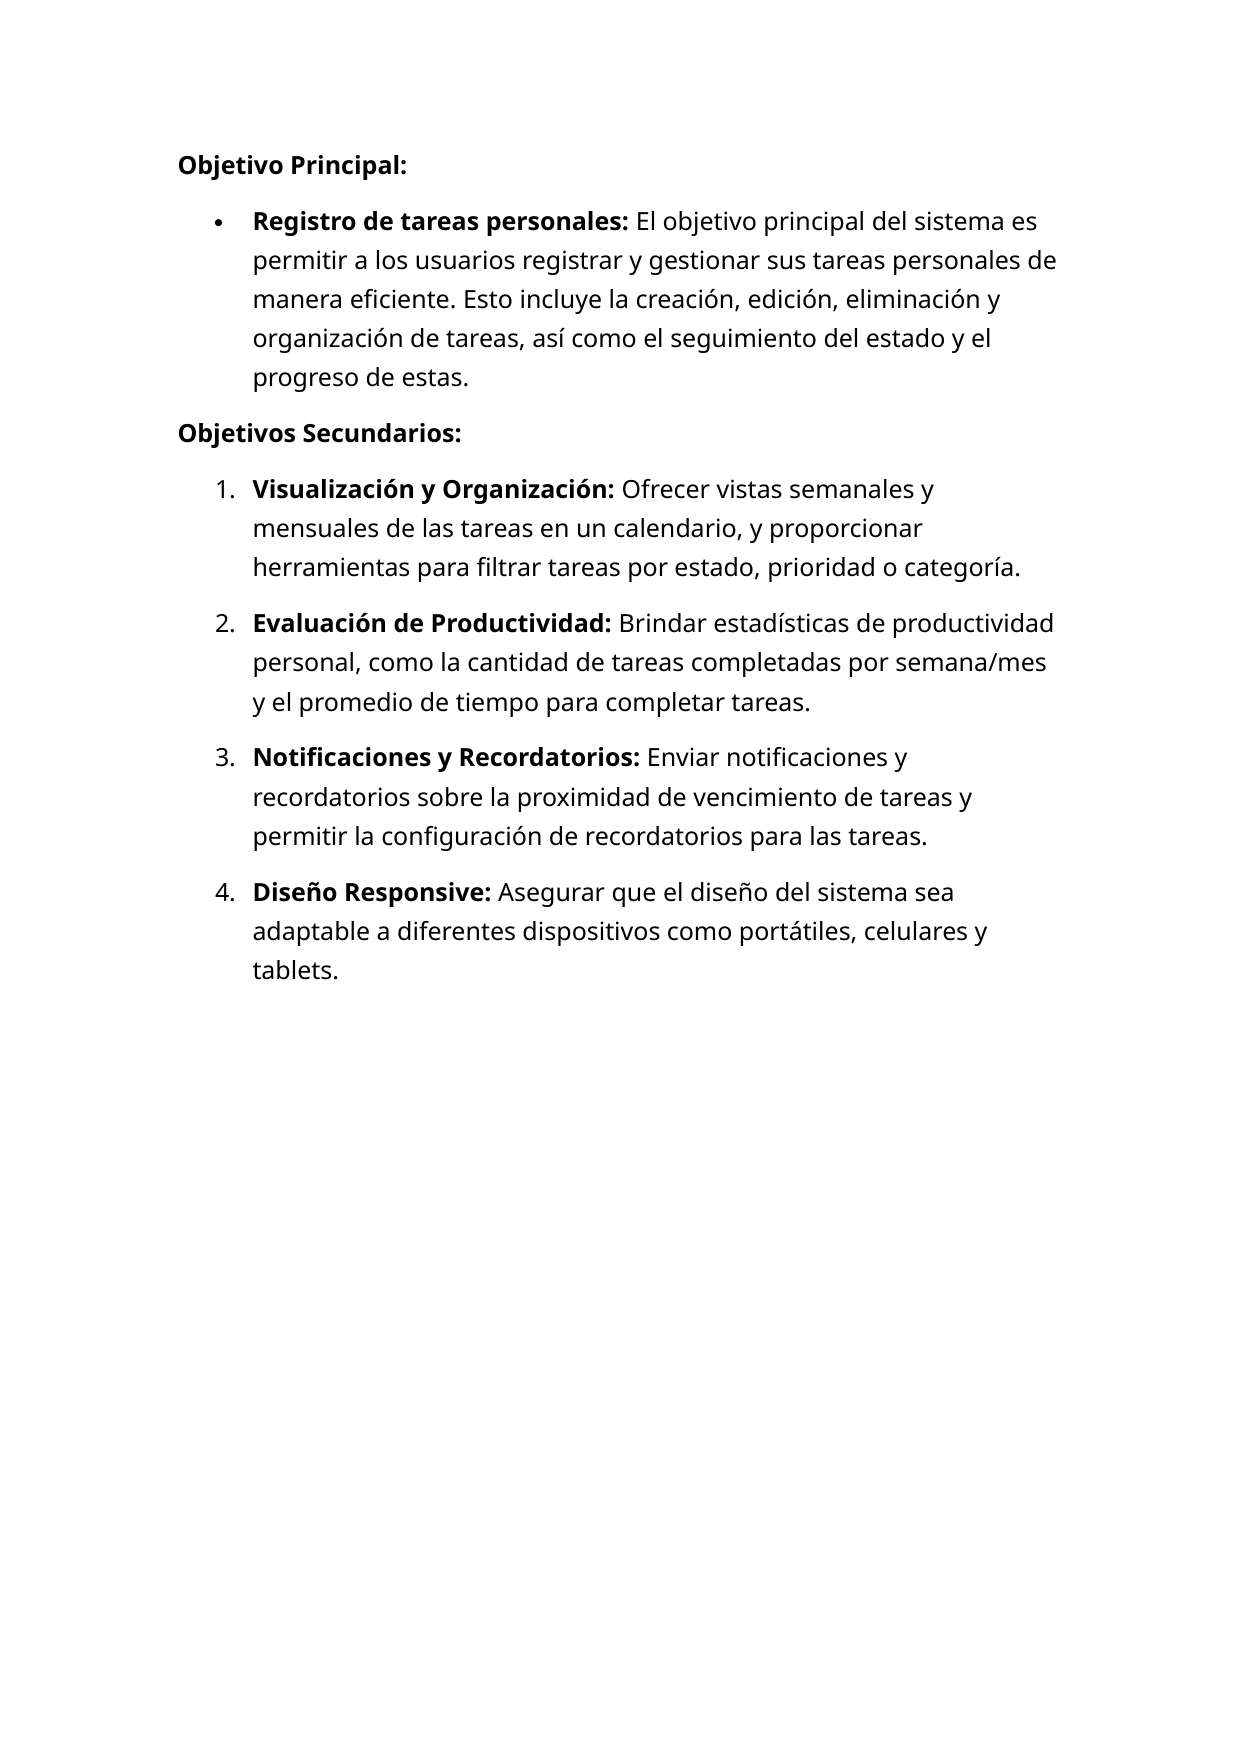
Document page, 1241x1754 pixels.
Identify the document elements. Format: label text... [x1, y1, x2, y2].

list Registro de tareas personales: El objetivo principal del sistema es permitir a los usuarios registrar y gestionar sus tareas personales de manera eficiente. Esto incluye la creación, edición, eliminación y organización de tareas, así como el seguimiento del estado y el progreso de estas. [215, 203, 1063, 394]
list Notificaciones y Recordatorios: Enviar notificaciones y recordatorios sobre la proximidad de vencimiento de tareas y permitir la configuración de recordatorios para las tareas. [215, 740, 1063, 852]
list Evaluación de Productividad: Brindar estadísticas de productividad personal, como la cantidad de tareas completadas por semana/mes y el promedio de tiempo para completar tareas. [215, 606, 1063, 718]
text Objetivos Secundarios: [177, 416, 1063, 450]
text Objetivo Principal: [177, 148, 1063, 182]
list Diseño Responsive: Asegurar que el diseño del sistema sea adaptable a diferentes dispositivos como portátiles, celulares y tablets. [215, 874, 1063, 987]
list Visualización y Organización: Ofrecer vistas semanales y mensuales de las tareas en un calendario, y proporcionar herramientas para filtrar tareas por estado, prioridad o categoría. [215, 472, 1063, 584]
